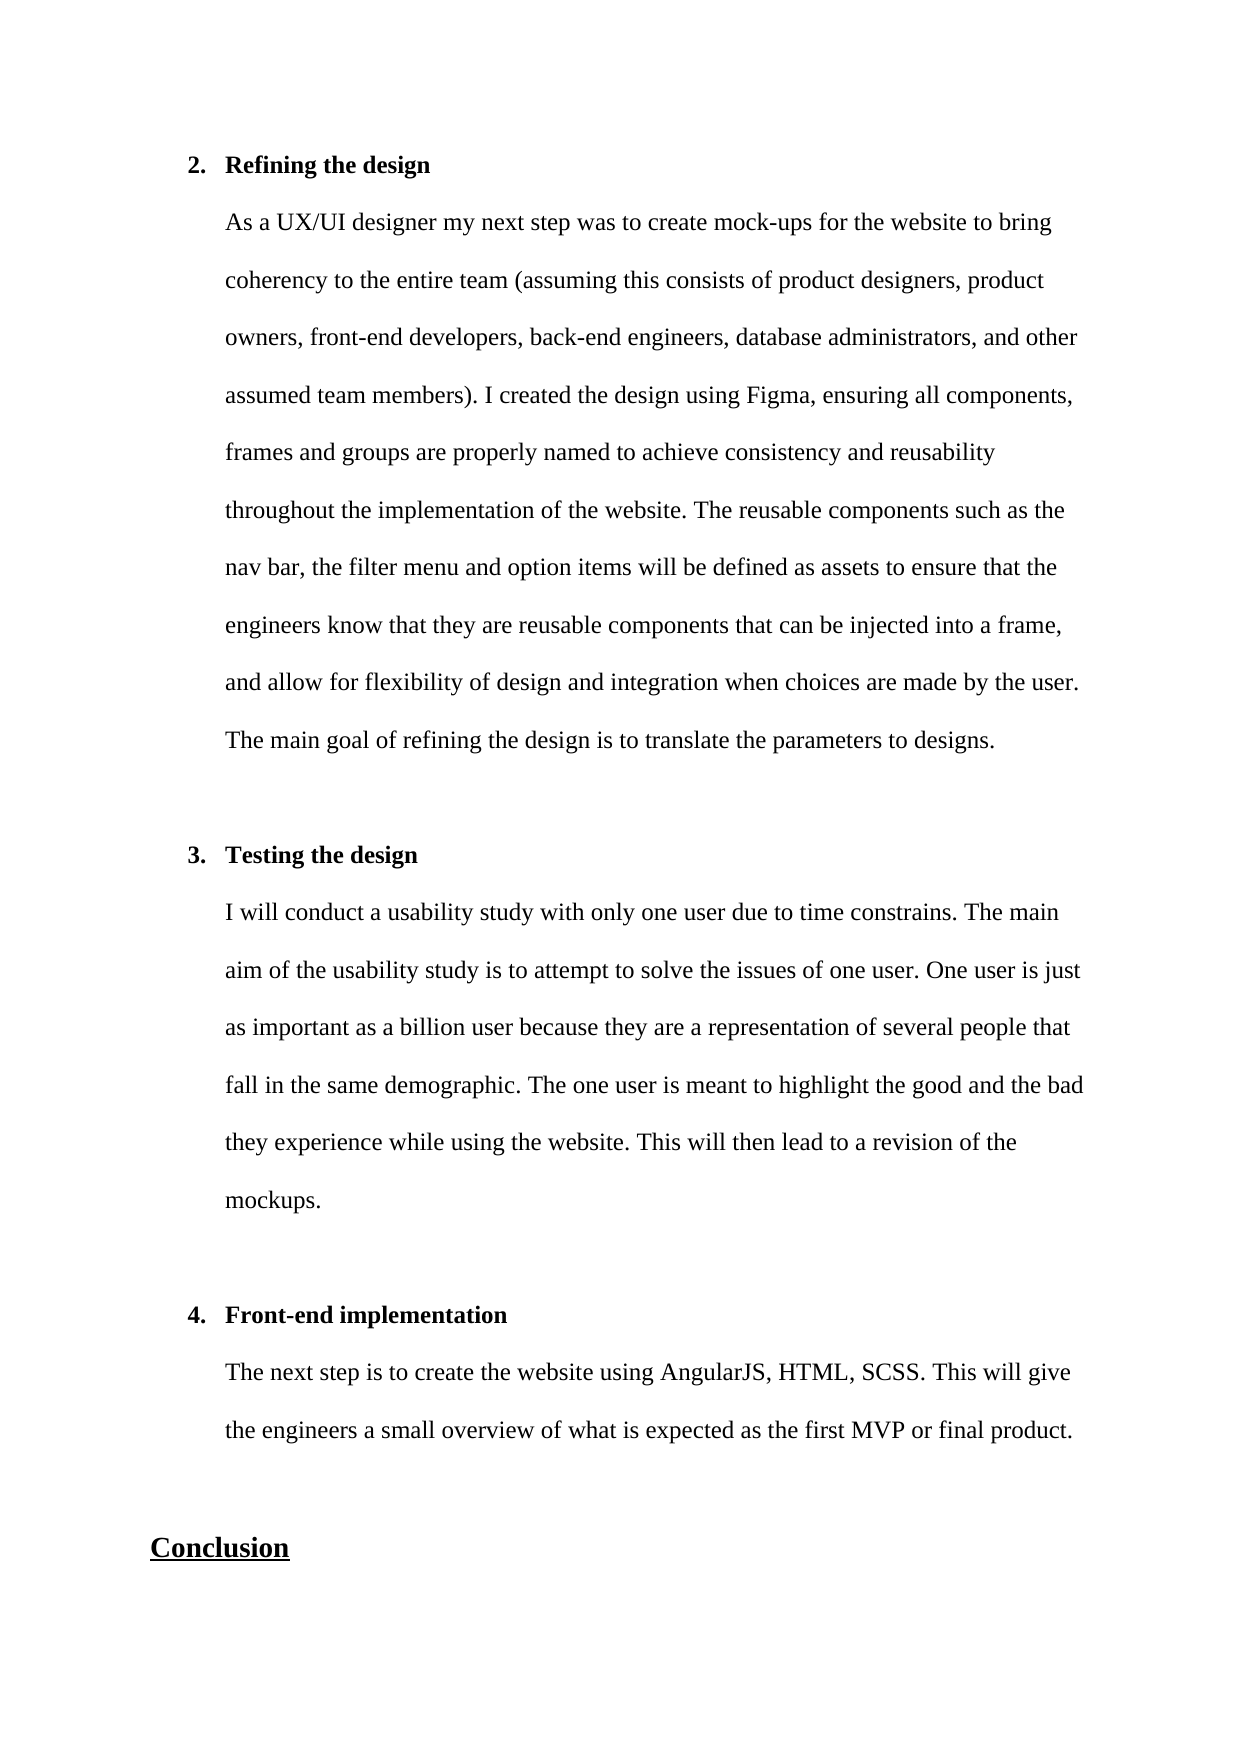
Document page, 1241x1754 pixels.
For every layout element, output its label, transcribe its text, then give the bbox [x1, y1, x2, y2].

list Front-end implementation [187, 1300, 1090, 1329]
text The next step is to create the website using AngularJS, HTML, SCSS. This will give the engineers a small overview of what is expected as the first MVP or final product. [225, 1357, 1090, 1444]
list I will conduct a usability study with only one user due to time constrains. The main aim of the usability study is to attempt to solve the issues of one user. One user is just as important as a billion user because they are a representation of several people that fall in the same demographic. The one user is meant to highlight the good and the bad they experience while using the website. This will then lead to a revision of the mockups. [225, 897, 1090, 1214]
list Testing the design [187, 840, 1090, 869]
list As a UX/UI designer my next step was to create mock-ups for the website to bring coherency to the entire team (assuming this consists of product designers, product owners, front-end developers, back-end engineers, database administrators, and other assumed team members). I created the design using Figma, ensuring all components, frames and groups are properly named to achieve consistency and reusability throughout the implementation of the website. The reusable components such as the nav bar, the filter menu and option items will be defined as assets to ensure that the engineers know that they are reusable components that can be injected into a frame, and allow for flexibility of design and integration when choices are made by the user. The main goal of refining the design is to translate the parameters to designs. [225, 207, 1090, 754]
text Conclusion [150, 1530, 1090, 1563]
list Refining the design [187, 150, 1090, 179]
